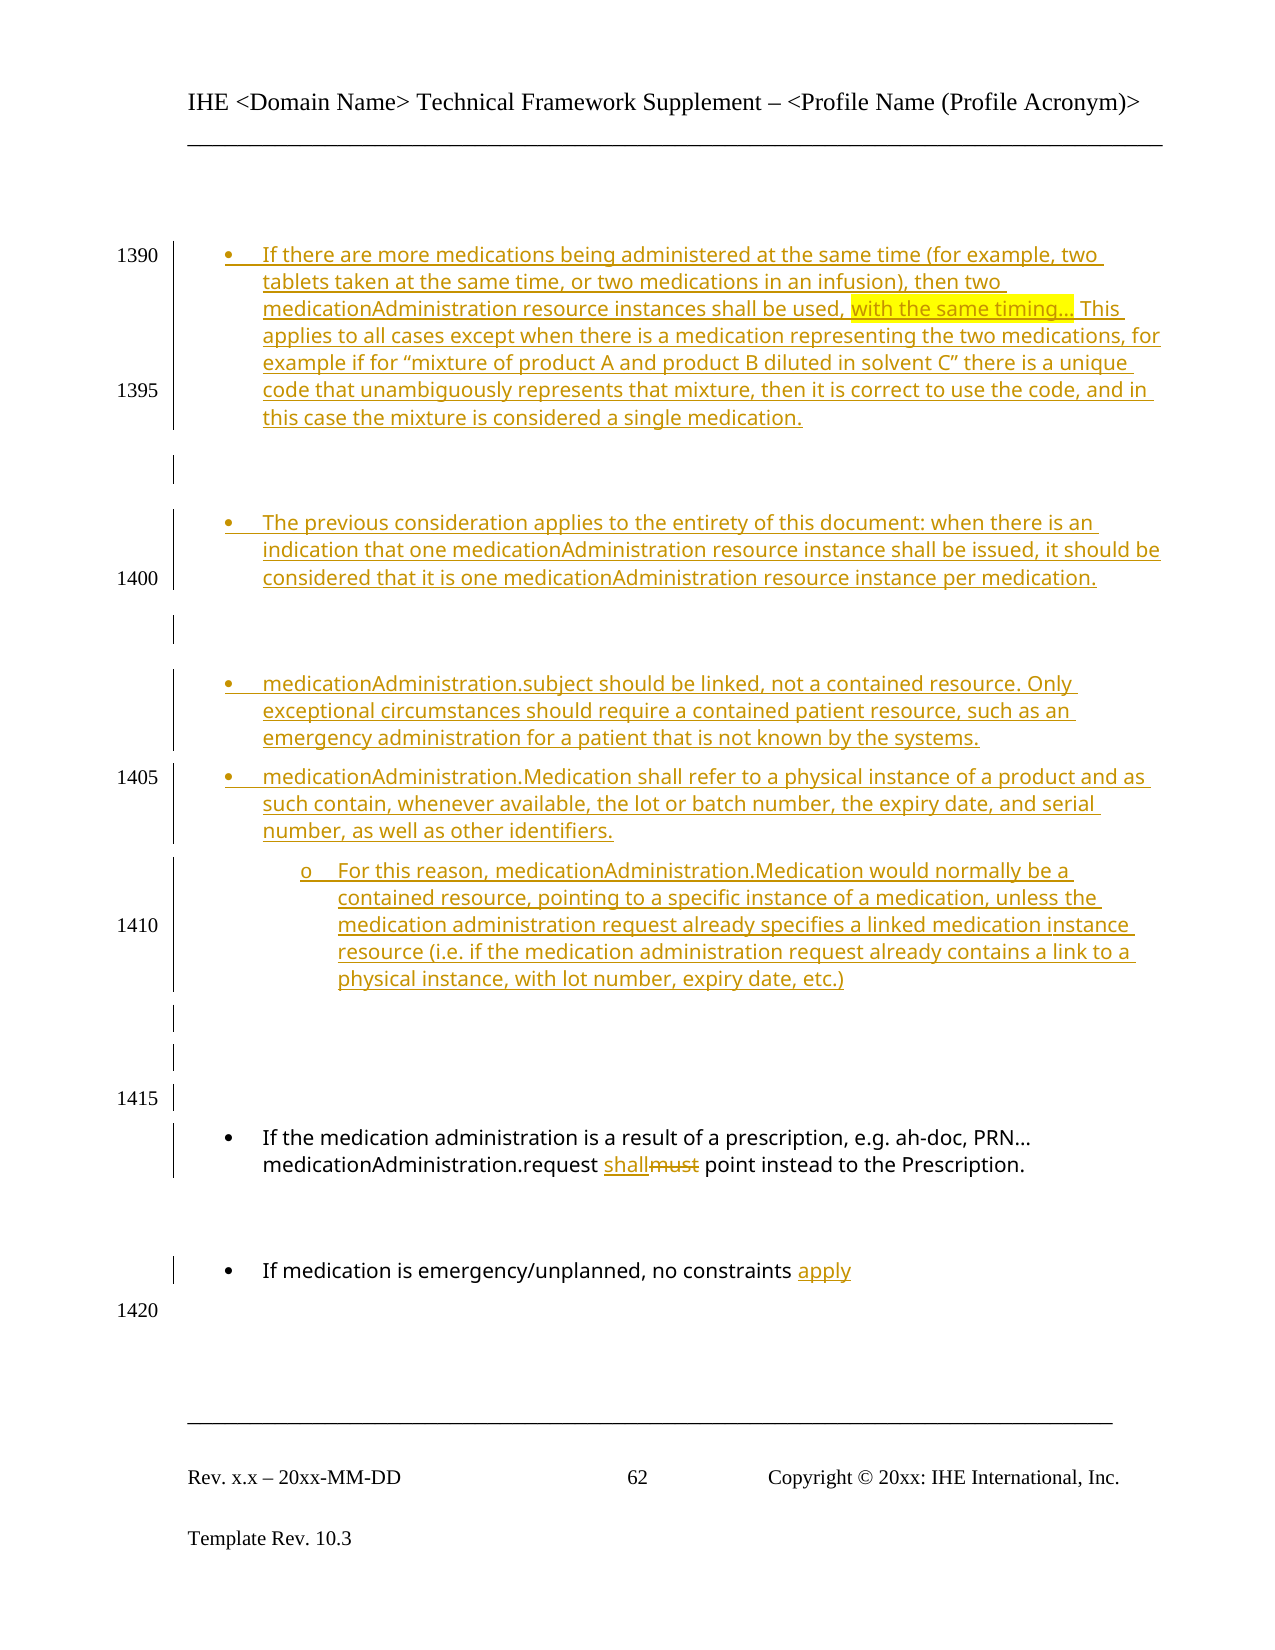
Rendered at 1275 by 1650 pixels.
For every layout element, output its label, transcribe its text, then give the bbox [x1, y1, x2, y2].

list If the medication administration is a result of a prescription, e.g. ah-doc, PRN… medicationAdministration.request point instead to the Prescription. [225, 1123, 1162, 1178]
list If medication is emergency/unplanned, no constraints [225, 1256, 1162, 1283]
